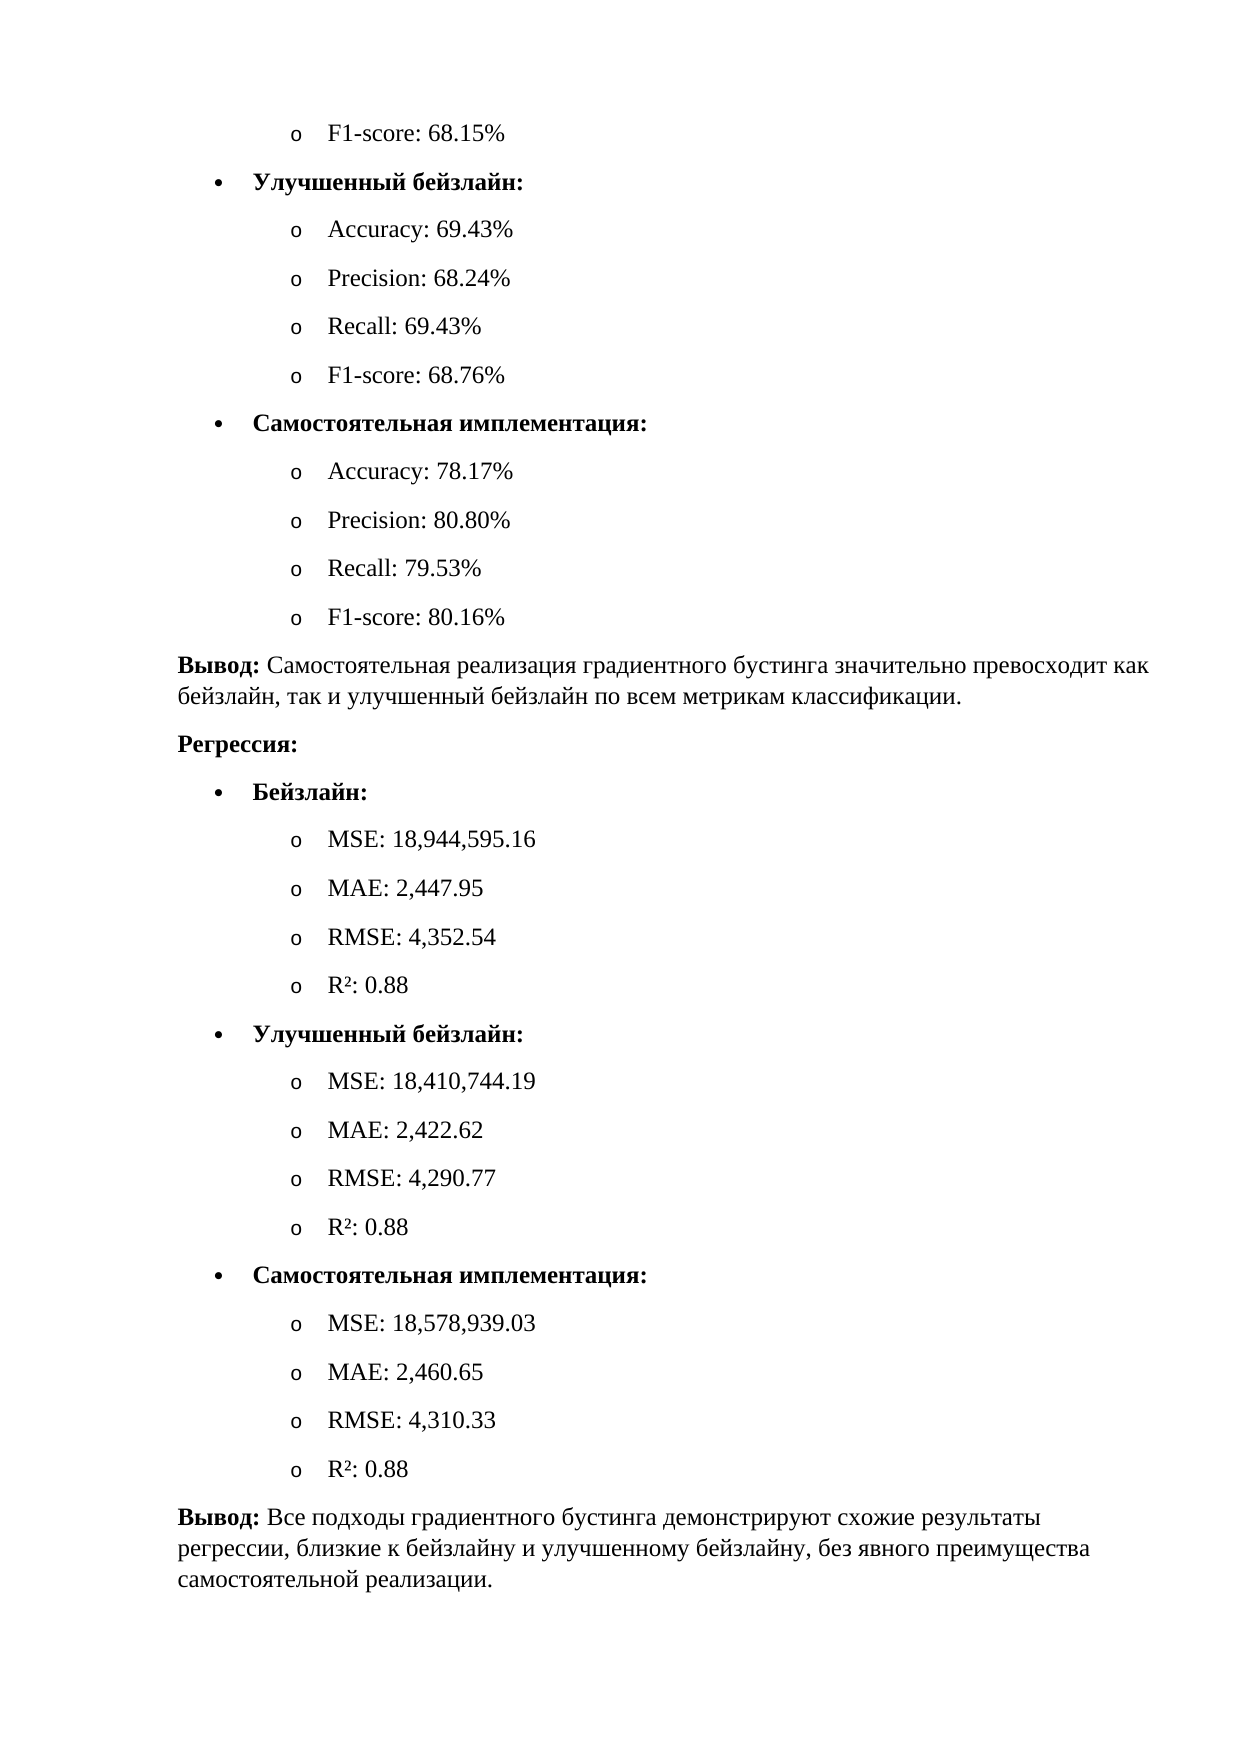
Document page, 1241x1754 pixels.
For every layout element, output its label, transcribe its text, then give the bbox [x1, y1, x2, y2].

list RMSE: 4,310.33 [290, 1405, 1152, 1435]
list R²: 0.88 [290, 1212, 1152, 1242]
list F1-score: 68.76% [290, 360, 1152, 389]
text Регрессия: [177, 729, 1152, 758]
list MAE: 2,447.95 [290, 873, 1152, 903]
list Бейзлайн: [215, 777, 1152, 806]
text Вывод: Все подходы градиентного бустинга демонстрируют схожие результаты регрессии, близкие к бейзлайну и улучшенному бейзлайну, без явного преимущества самостоятельной реализации. [177, 1502, 1152, 1593]
list Самостоятельная имплементация: [215, 1261, 1152, 1289]
list MAE: 2,460.65 [290, 1357, 1152, 1386]
list RMSE: 4,352.54 [290, 922, 1152, 951]
list Улучшенный бейзлайн: [215, 167, 1152, 195]
list Самостоятельная имплементация: [215, 408, 1152, 437]
list Precision: 68.24% [290, 263, 1152, 292]
list Улучшенный бейзлайн: [215, 1019, 1152, 1047]
list F1-score: 80.16% [290, 602, 1152, 631]
list R²: 0.88 [290, 1454, 1152, 1483]
list MSE: 18,944,595.16 [290, 824, 1152, 854]
list MSE: 18,578,939.03 [290, 1308, 1152, 1338]
list RMSE: 4,290.77 [290, 1163, 1152, 1193]
list F1-score: 68.15% [290, 118, 1152, 148]
list Accuracy: 78.17% [290, 456, 1152, 486]
list Recall: 69.43% [290, 311, 1152, 341]
list Precision: 80.80% [290, 505, 1152, 534]
list MAE: 2,422.62 [290, 1115, 1152, 1144]
list Accuracy: 69.43% [290, 214, 1152, 244]
list R²: 0.88 [290, 970, 1152, 1000]
text Вывод: Самостоятельная реализация градиентного бустинга значительно превосходит как бейзлайн, так и улучшенный бейзлайн по всем метрикам классификации. [177, 650, 1152, 710]
list MSE: 18,410,744.19 [290, 1066, 1152, 1096]
list Recall: 79.53% [290, 553, 1152, 583]
